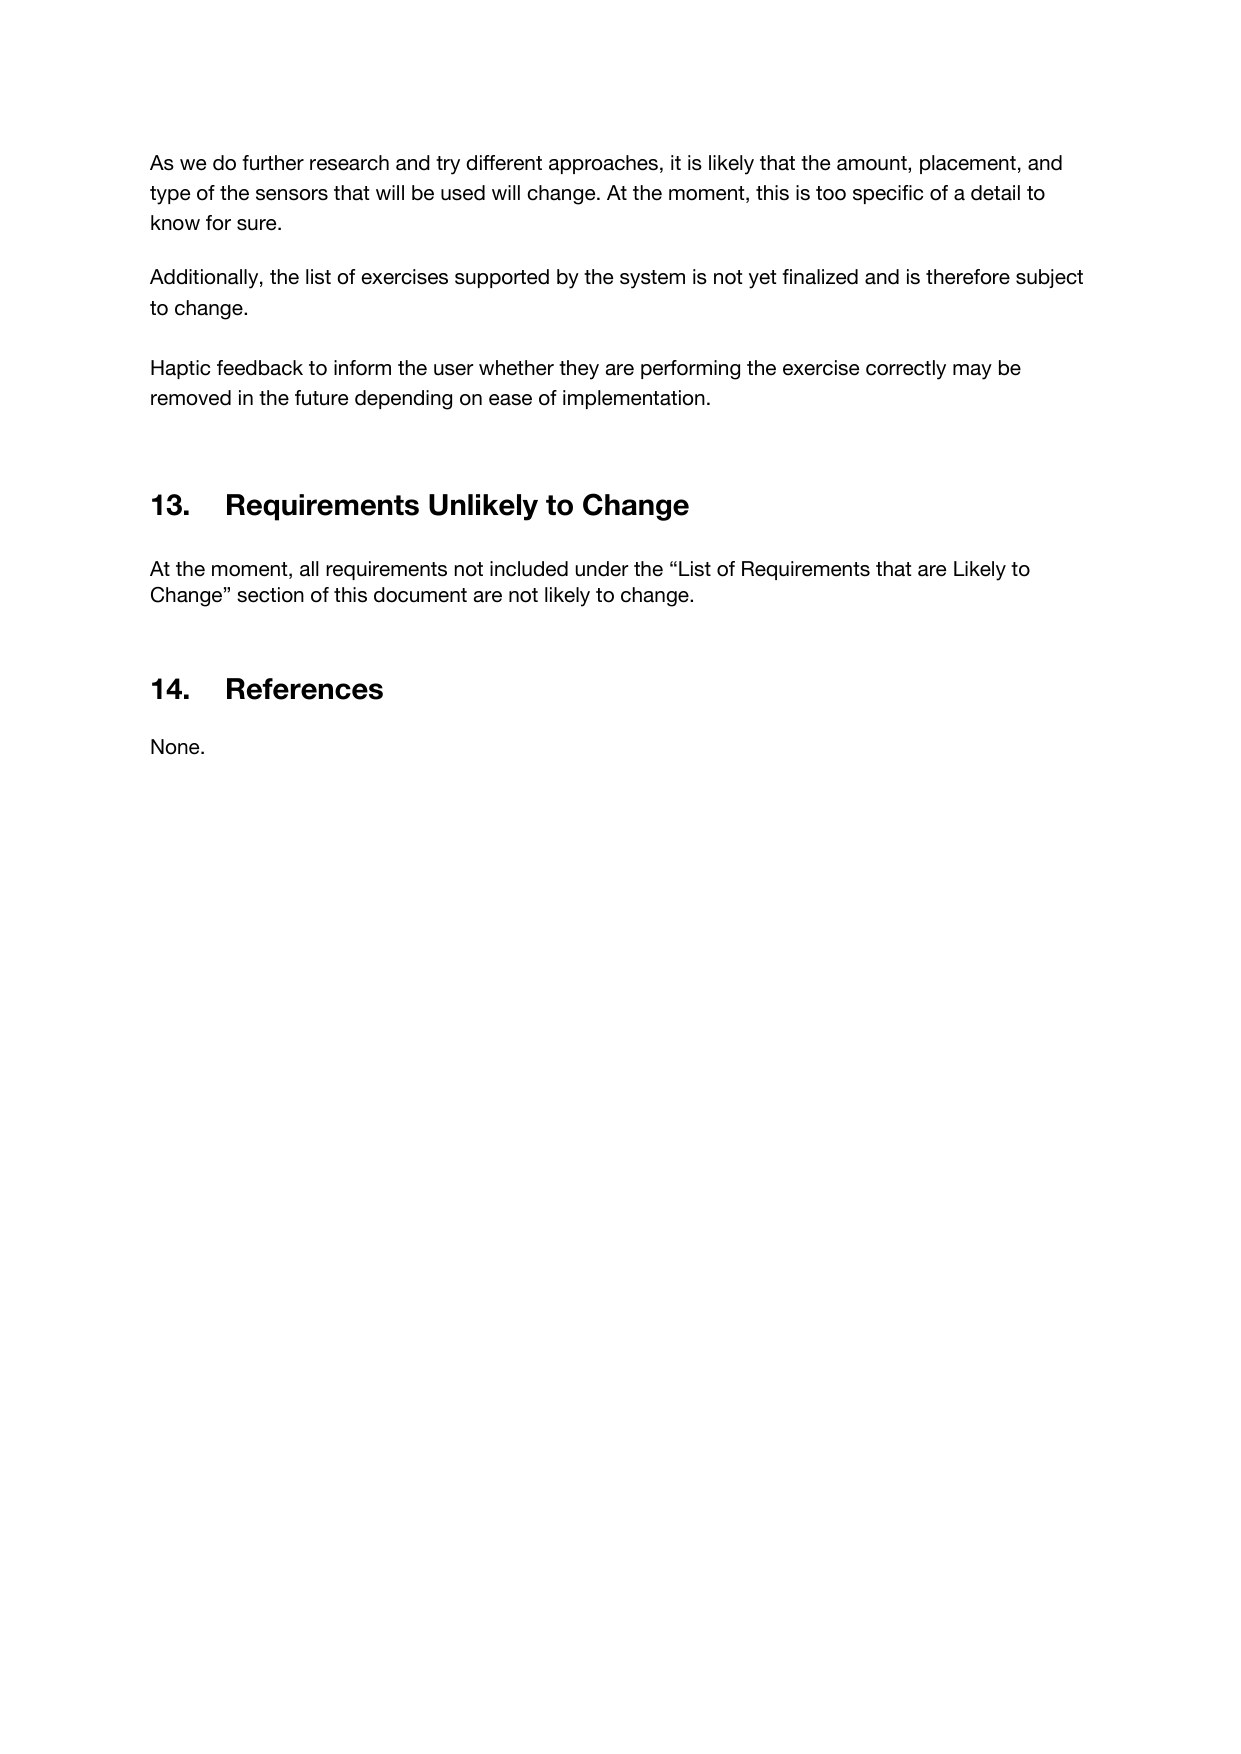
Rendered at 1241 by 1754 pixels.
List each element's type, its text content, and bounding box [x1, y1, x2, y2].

text 14. References [150, 671, 1090, 708]
text None. [150, 734, 1090, 760]
text At the moment, all requirements not included under the “List of Requirements that are Likely to Change” section of this document are not likely to change. [150, 556, 1090, 608]
text Additionally, the list of exercises supported by the system is not yet finalized and is therefore subject to change. [150, 264, 1090, 321]
text As we do further research and try different approaches, it is likely that the amount, placement, and type of the sensors that will be used will change. At the moment, this is too specific of a detail to know for sure. [150, 150, 1090, 236]
text 13. Requirements Unlikely to Change [150, 487, 1090, 524]
text Haptic feedback to inform the user whether they are performing the exercise correctly may be removed in the future depending on ease of implementation. [150, 355, 1090, 411]
